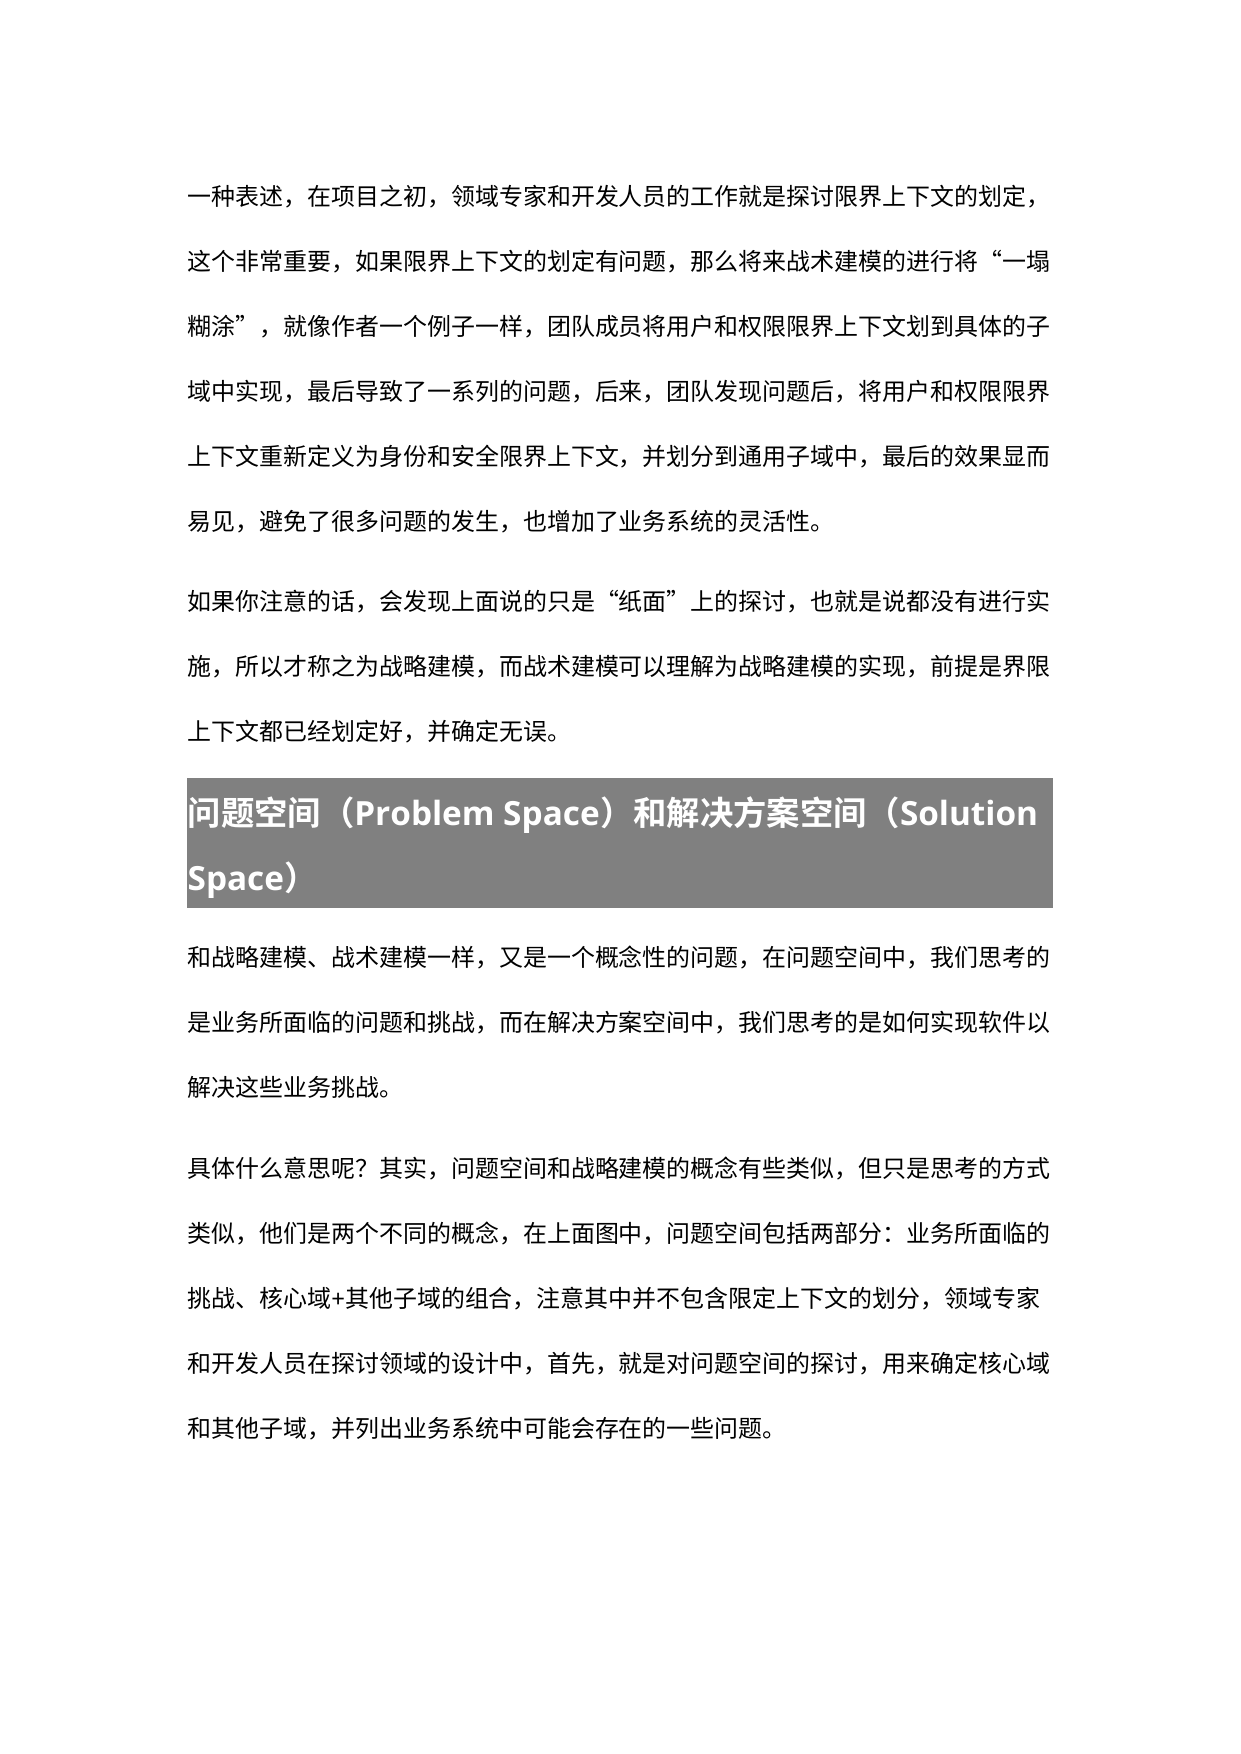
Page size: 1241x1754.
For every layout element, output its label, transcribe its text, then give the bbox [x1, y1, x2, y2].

text 和战略建模、战术建模一样，又是一个概念性的问题，在问题空间中，我们思考的是业务所面临的问题和挑战，而在解决方案空间中，我们思考的是如何实现软件以解决这些业务挑战。 [187, 924, 1053, 1119]
text 如果你注意的话，会发现上面说的只是“纸面”上的探讨，也就是说都没有进行实施，所以才称之为战略建模，而战术建模可以理解为战略建模的实现，前提是界限上下文都已经划定好，并确定无误。 [187, 568, 1053, 763]
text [187, 162, 1053, 552]
text 具体什么意思呢？其实，问题空间和战略建模的概念有些类似，但只是思考的方式类似，他们是两个不同的概念，在上面图中，问题空间包括两部分：业务所面临的挑战、核心域+其他子域的组合，注意其中并不包含限定上下文的划分，领域专家和开发人员在探讨领域的设计中，首先，就是对问题空间的探讨，用来确定核心域和其他子域，并列出业务系统中可能会存在的一些问题。 [187, 1134, 1053, 1459]
text 问题空间（Problem Space）和解决方案空间（Solution Space） [187, 778, 1053, 908]
